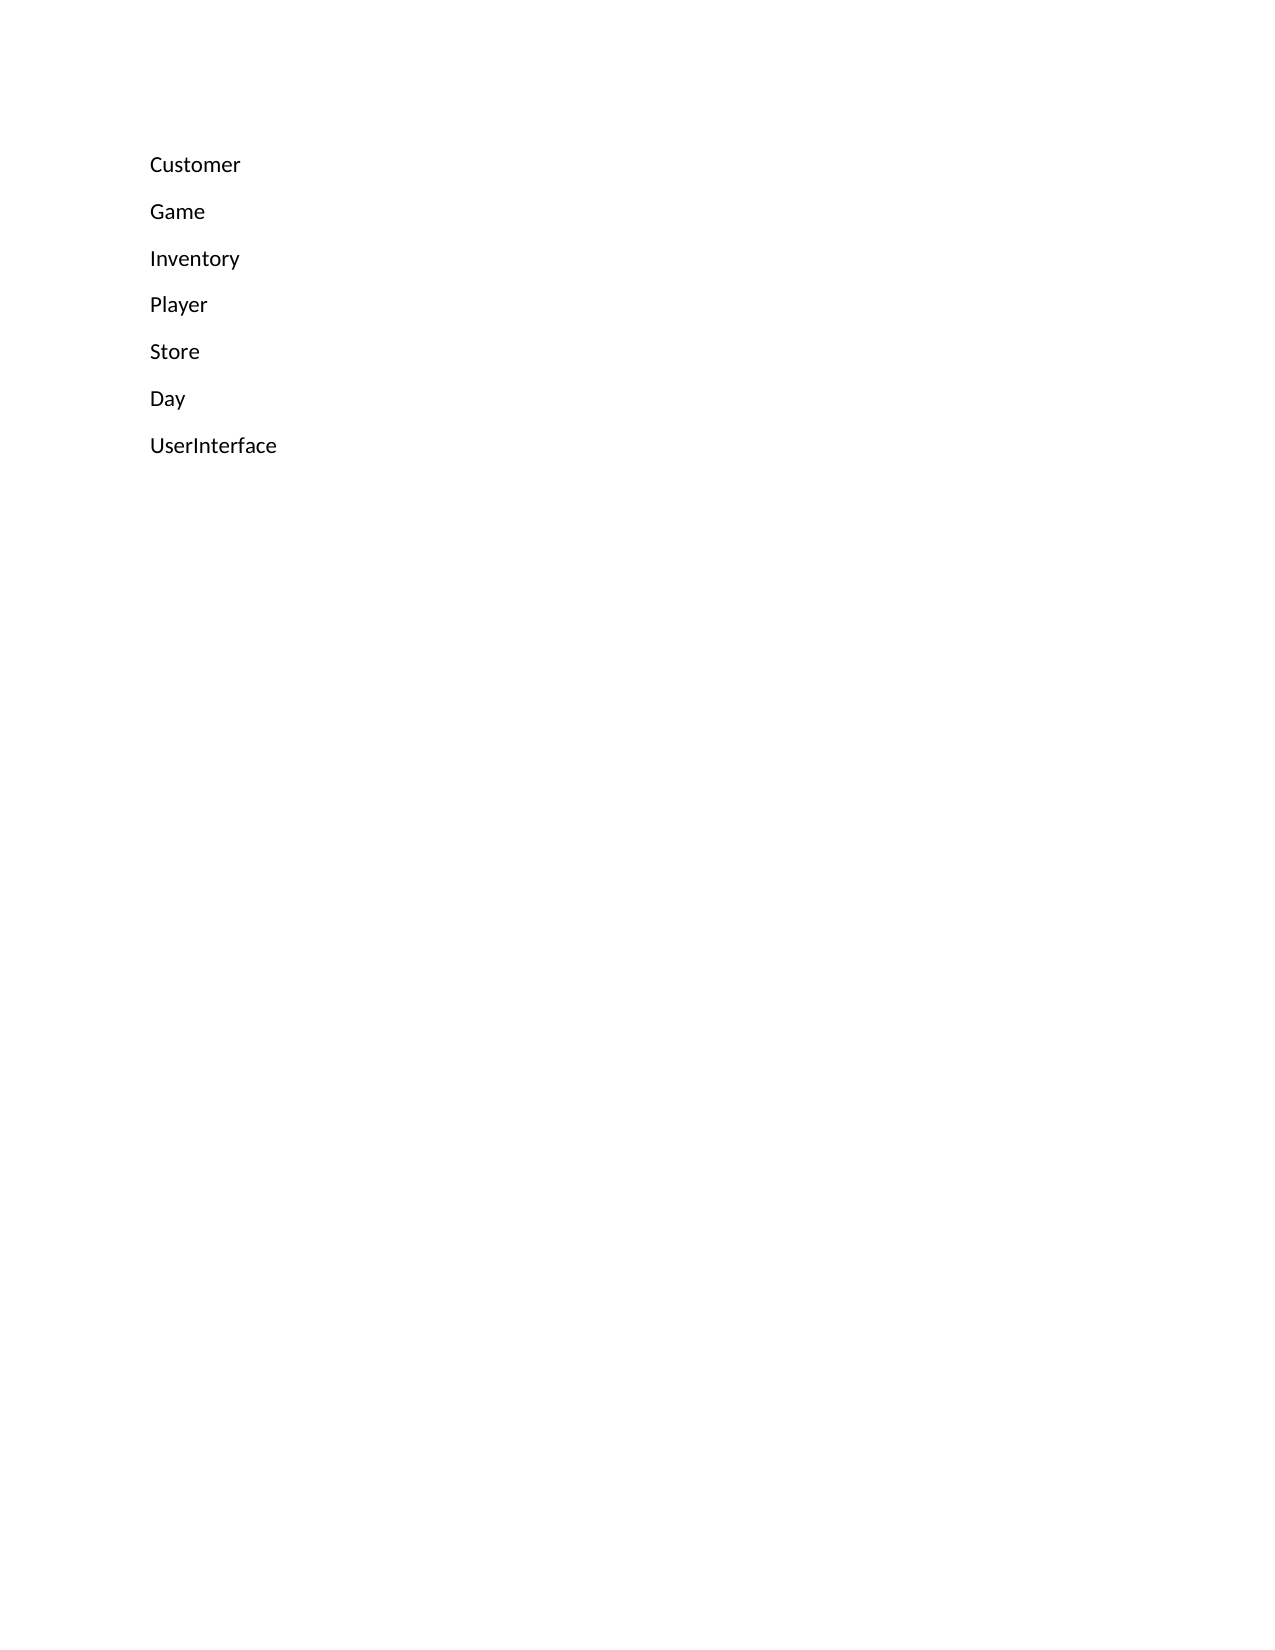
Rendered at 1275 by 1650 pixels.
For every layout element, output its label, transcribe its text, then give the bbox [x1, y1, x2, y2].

text Customer [150, 150, 1125, 178]
text UserInterface [150, 431, 1125, 459]
text Player [150, 291, 1125, 319]
text Inventory [150, 244, 1125, 272]
text Game [150, 197, 1125, 225]
text Store [150, 337, 1125, 366]
text Day [150, 384, 1125, 412]
